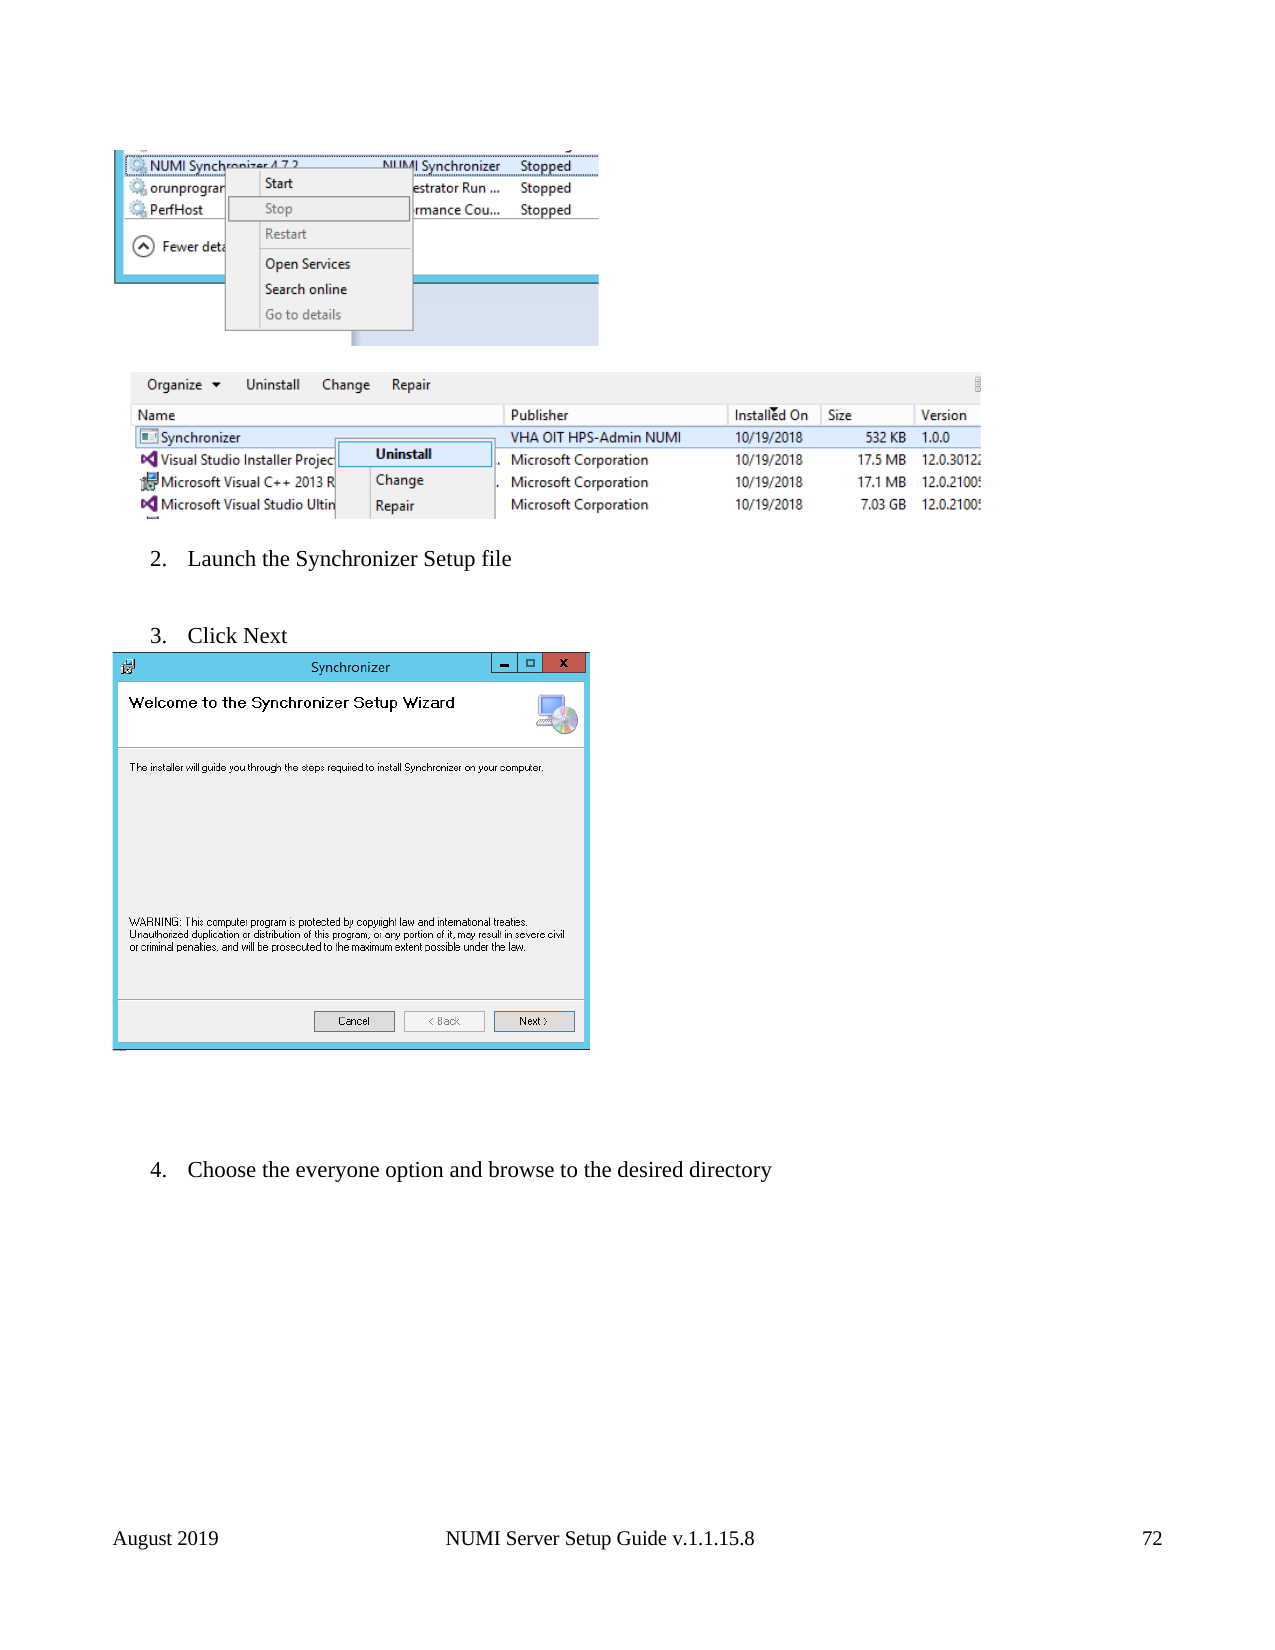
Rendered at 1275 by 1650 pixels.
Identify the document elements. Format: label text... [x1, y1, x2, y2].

list Launch the Synchronizer Setup file [150, 545, 1162, 572]
list Click Next [150, 623, 1162, 649]
list Choose the everyone option and browse to the desired directory [150, 1156, 1162, 1182]
